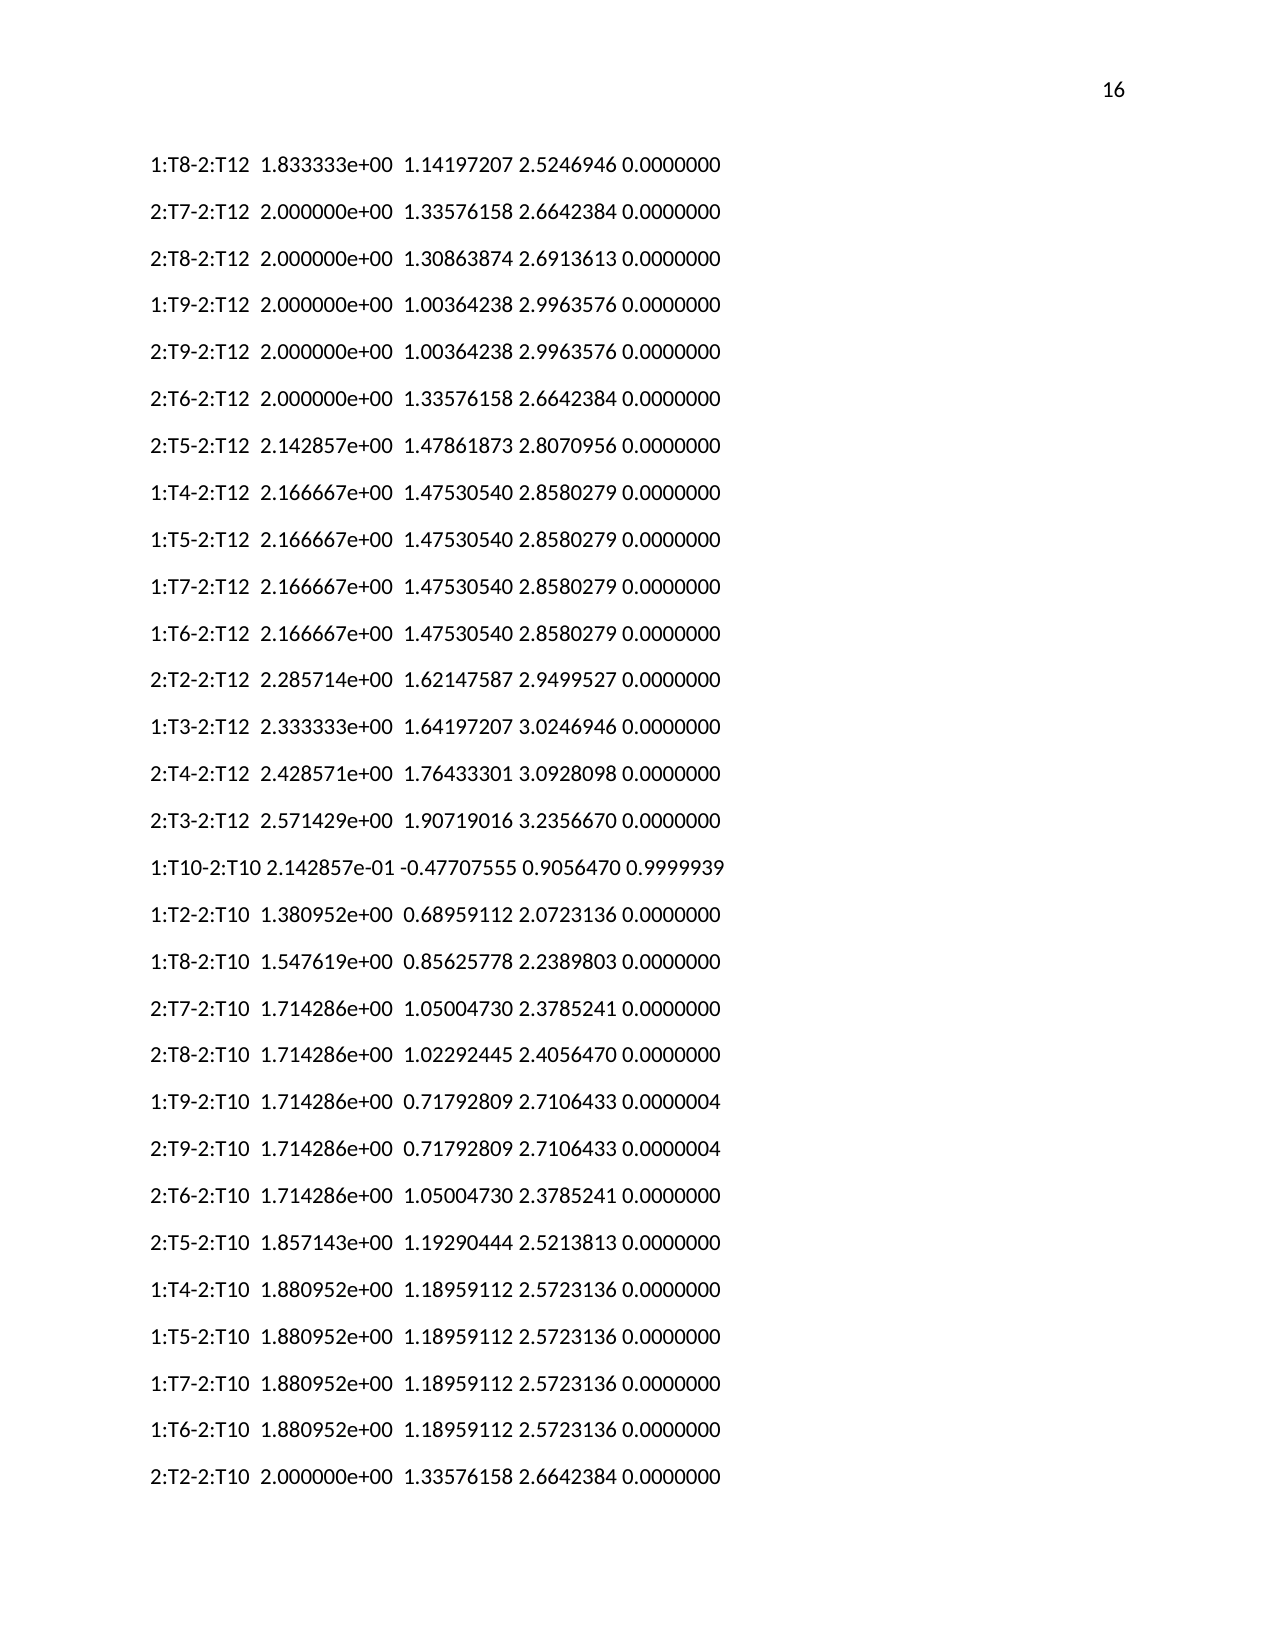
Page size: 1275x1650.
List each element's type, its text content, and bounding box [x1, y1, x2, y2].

text 2:T7-2:T10 1.714286e+00 1.05004730 2.3785241 0.0000000 [150, 994, 1125, 1022]
text 2:T7-2:T12 2.000000e+00 1.33576158 2.6642384 0.0000000 [150, 197, 1125, 225]
text 2:T5-2:T10 1.857143e+00 1.19290444 2.5213813 0.0000000 [150, 1228, 1125, 1256]
text 2:T6-2:T10 1.714286e+00 1.05004730 2.3785241 0.0000000 [150, 1181, 1125, 1209]
text 1:T10-2:T10 2.142857e-01 -0.47707555 0.9056470 0.9999939 [150, 853, 1125, 881]
text 2:T8-2:T12 2.000000e+00 1.30863874 2.6913613 0.0000000 [150, 244, 1125, 272]
text 2:T2-2:T12 2.285714e+00 1.62147587 2.9499527 0.0000000 [150, 666, 1125, 694]
text 2:T8-2:T10 1.714286e+00 1.02292445 2.4056470 0.0000000 [150, 1041, 1125, 1069]
text 1:T3-2:T12 2.333333e+00 1.64197207 3.0246946 0.0000000 [150, 712, 1125, 741]
text 1:T8-2:T10 1.547619e+00 0.85625778 2.2389803 0.0000000 [150, 947, 1125, 975]
text 2:T6-2:T12 2.000000e+00 1.33576158 2.6642384 0.0000000 [150, 384, 1125, 412]
text 1:T4-2:T12 2.166667e+00 1.47530540 2.8580279 0.0000000 [150, 478, 1125, 506]
text 2:T9-2:T12 2.000000e+00 1.00364238 2.9963576 0.0000000 [150, 337, 1125, 366]
text 1:T4-2:T10 1.880952e+00 1.18959112 2.5723136 0.0000000 [150, 1275, 1125, 1303]
text 1:T5-2:T10 1.880952e+00 1.18959112 2.5723136 0.0000000 [150, 1322, 1125, 1350]
text 2:T4-2:T12 2.428571e+00 1.76433301 3.0928098 0.0000000 [150, 759, 1125, 787]
text 2:T5-2:T12 2.142857e+00 1.47861873 2.8070956 0.0000000 [150, 431, 1125, 459]
text 1:T6-2:T10 1.880952e+00 1.18959112 2.5723136 0.0000000 [150, 1416, 1125, 1444]
text 2:T3-2:T12 2.571429e+00 1.90719016 3.2356670 0.0000000 [150, 806, 1125, 834]
text 1:T7-2:T12 2.166667e+00 1.47530540 2.8580279 0.0000000 [150, 572, 1125, 600]
text 2:T2-2:T10 2.000000e+00 1.33576158 2.6642384 0.0000000 [150, 1462, 1125, 1491]
text 1:T5-2:T12 2.166667e+00 1.47530540 2.8580279 0.0000000 [150, 525, 1125, 553]
text 1:T9-2:T10 1.714286e+00 0.71792809 2.7106433 0.0000004 [150, 1087, 1125, 1116]
text 1:T2-2:T10 1.380952e+00 0.68959112 2.0723136 0.0000000 [150, 900, 1125, 928]
text 1:T9-2:T12 2.000000e+00 1.00364238 2.9963576 0.0000000 [150, 291, 1125, 319]
text 2:T9-2:T10 1.714286e+00 0.71792809 2.7106433 0.0000004 [150, 1134, 1125, 1162]
text 1:T7-2:T10 1.880952e+00 1.18959112 2.5723136 0.0000000 [150, 1369, 1125, 1397]
text 1:T8-2:T12 1.833333e+00 1.14197207 2.5246946 0.0000000 [150, 150, 1125, 178]
text 1:T6-2:T12 2.166667e+00 1.47530540 2.8580279 0.0000000 [150, 619, 1125, 647]
